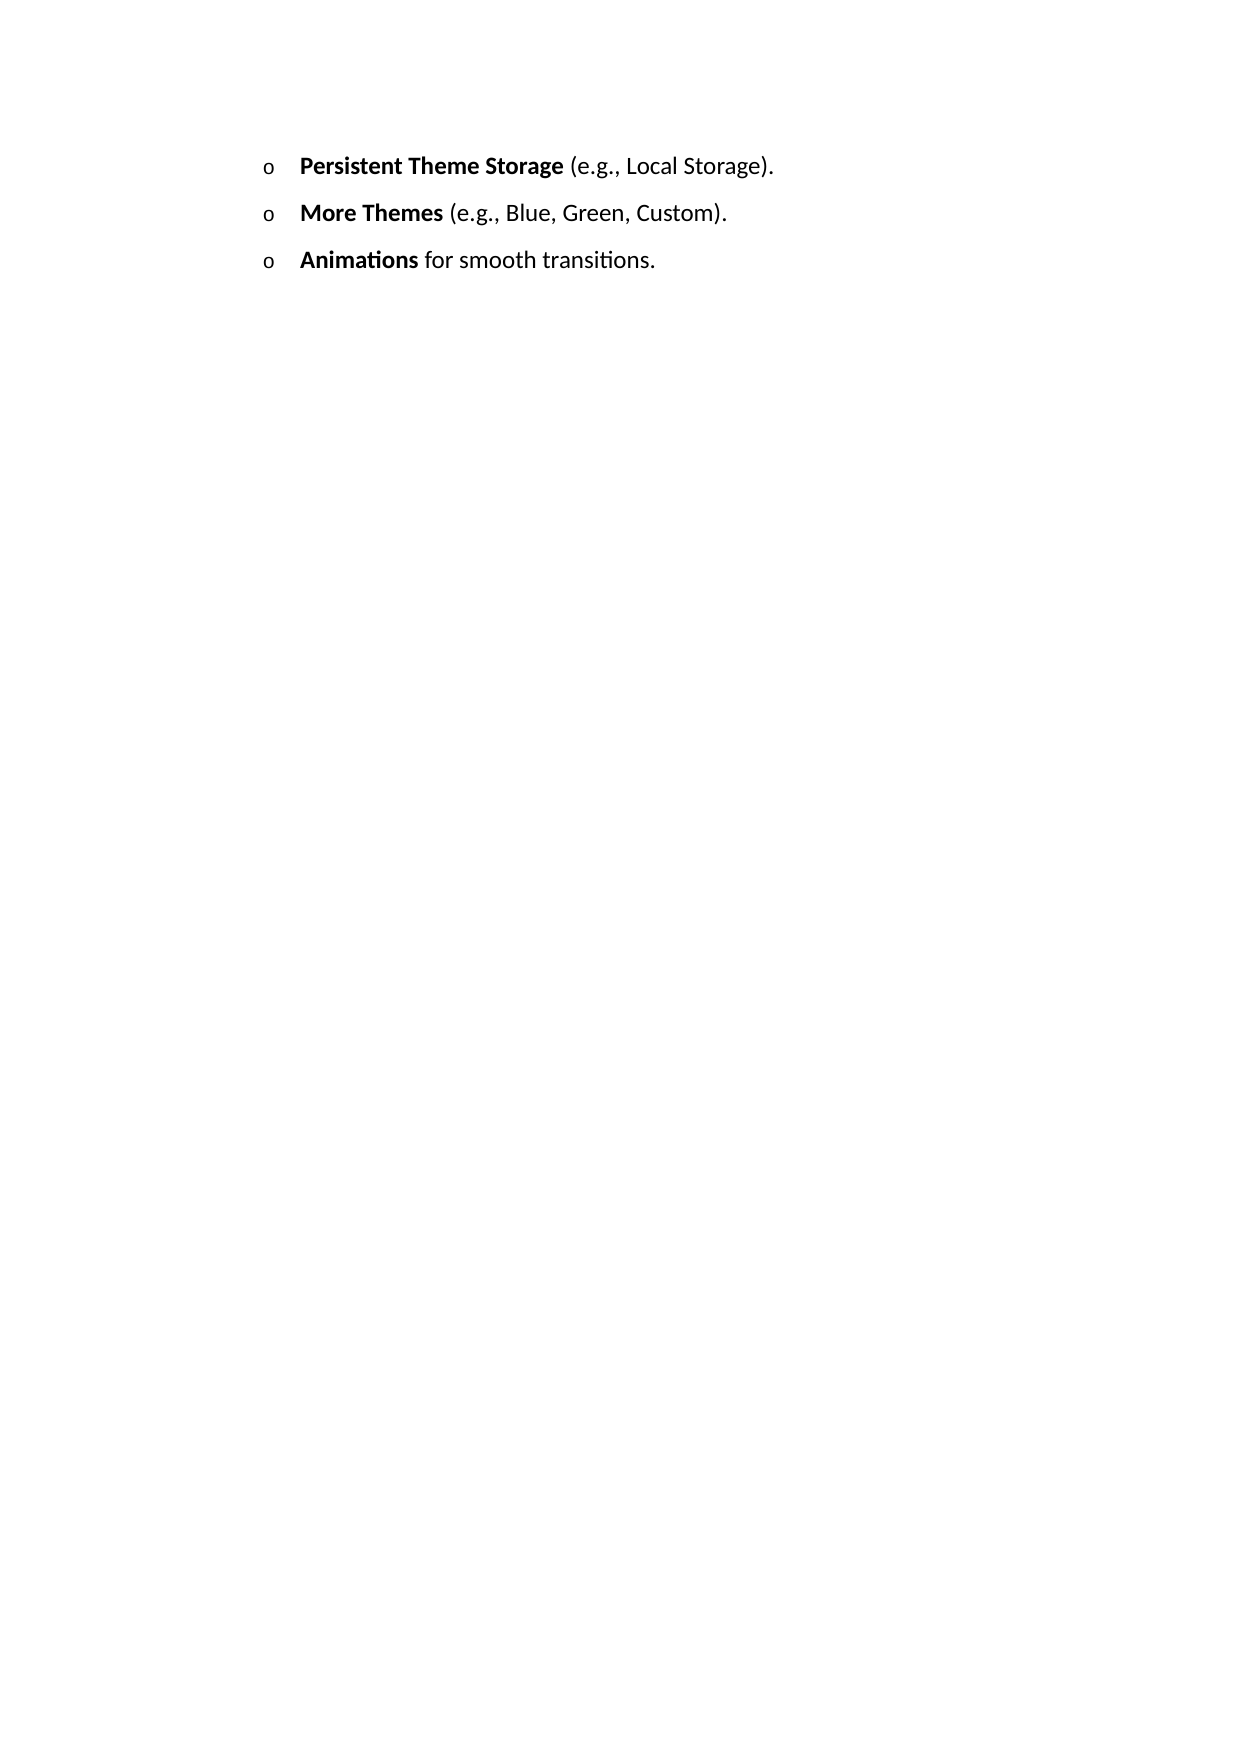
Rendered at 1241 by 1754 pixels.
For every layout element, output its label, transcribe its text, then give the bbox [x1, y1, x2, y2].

list Animations for smooth transitions. [262, 244, 1090, 275]
list More Themes (e.g., Blue, Green, Custom). [262, 197, 1090, 228]
list Persistent Theme Storage (e.g., Local Storage). [262, 150, 1090, 181]
